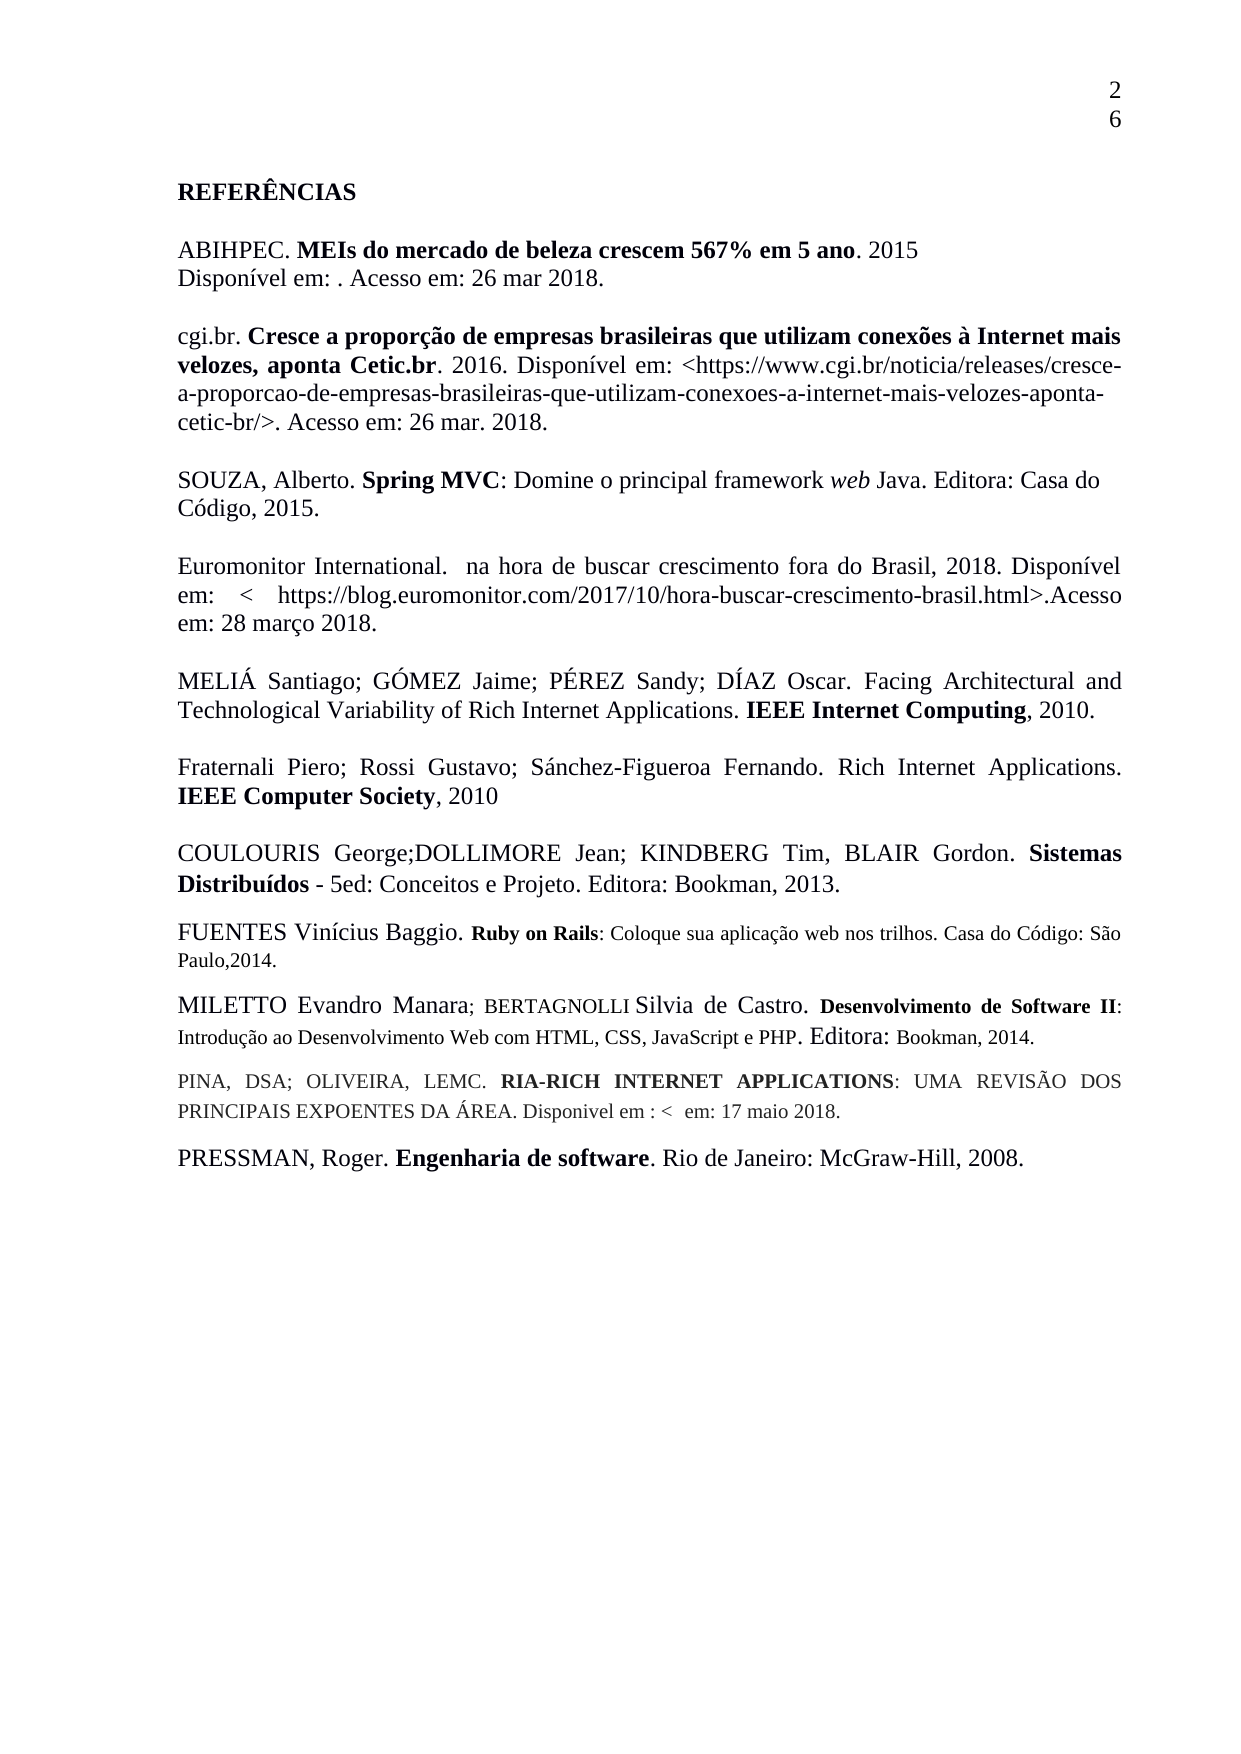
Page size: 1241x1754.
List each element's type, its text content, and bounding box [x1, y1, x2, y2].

text COULOURIS George;DOLLIMORE Jean; KINDBERG Tim, BLAIR Gordon. Sistemas Distribuídos - 5ed: Conceitos e Projeto. Editora: Bookman, 2013. [177, 838, 1122, 898]
text ABIHPEC. MEIs do mercado de beleza crescem 567% em 5 ano. 2015 [177, 235, 1122, 263]
text SOUZA, Alberto. Spring MVC: Domine o principal framework web Java. Editora: Casa do Código, 2015. [177, 465, 1122, 522]
text MELIÁ Santiago; GÓMEZ Jaime; PÉREZ Sandy; DÍAZ Oscar. Facing Architectural and Technological Variability of Rich Internet Applications. IEEE Internet Computing, 2010. [177, 666, 1122, 723]
text Fraternali Piero; Rossi Gustavo; Sánchez-Figueroa Fernando. Rich Internet Applications. IEEE Computer Society, 2010 [177, 752, 1122, 810]
subtitle REFERÊNCIAS [177, 177, 1122, 206]
text PINA, DSA; OLIVEIRA, LEMC. RIA-RICH INTERNET APPLICATIONS: UMA REVISÃO DOS PRINCIPAIS EXPOENTES DA ÁREA. Disponivel em : < http://scholar.googleusercontent.com/scholar?q=cache:m1ezUDCoNZsJ:scholar.google.com/&hl=pt-BR&as_sdt=0,5>.Acesso em: 17 maio 2018. [177, 1093, 1122, 1124]
text cgi.br. Cresce a proporção de empresas brasileiras que utilizam conexões à Internet mais velozes, aponta Cetic.br. 2016. Disponível em: <https://www.cgi.br/noticia/releases/cresce-a-proporcao-de-empresas-brasileiras-que-utilizam-conexoes-a-internet-mais-velozes-aponta-cetic-br/>. Acesso em: 26 mar. 2018. [177, 321, 1122, 436]
text MILETTO Evandro Manara; BERTAGNOLLI Silvia de Castro. Desenvolvimento de Software II: Introdução ao Desenvolvimento Web com HTML, CSS, JavaScript e PHP. Editora: Bookman, 2014. [177, 990, 1122, 1050]
text PRESSMAN, Roger. Engenharia de software. Rio de Janeiro: McGraw-Hill, 2008. [177, 1143, 1122, 1172]
text Euromonitor International. Indústria: Esta na hora de buscar crescimento fora do Brasil, 2018. Disponível em: < https://blog.euromonitor.com/2017/10/hora-buscar-crescimento-brasil.html>.Acesso em: 28 março 2018. [177, 551, 1122, 637]
text Disponível em: https://abihpec.org.br/2015/04/meis-do-mercado-de-beleza-crescem-567-em-5-anos/. Acesso em: 26 mar 2018. [177, 263, 1122, 292]
text FUENTES Vinícius Baggio. Ruby on Rails: Coloque sua aplicação web nos trilhos. Casa do Código: São Paulo,2014. [177, 917, 1122, 972]
